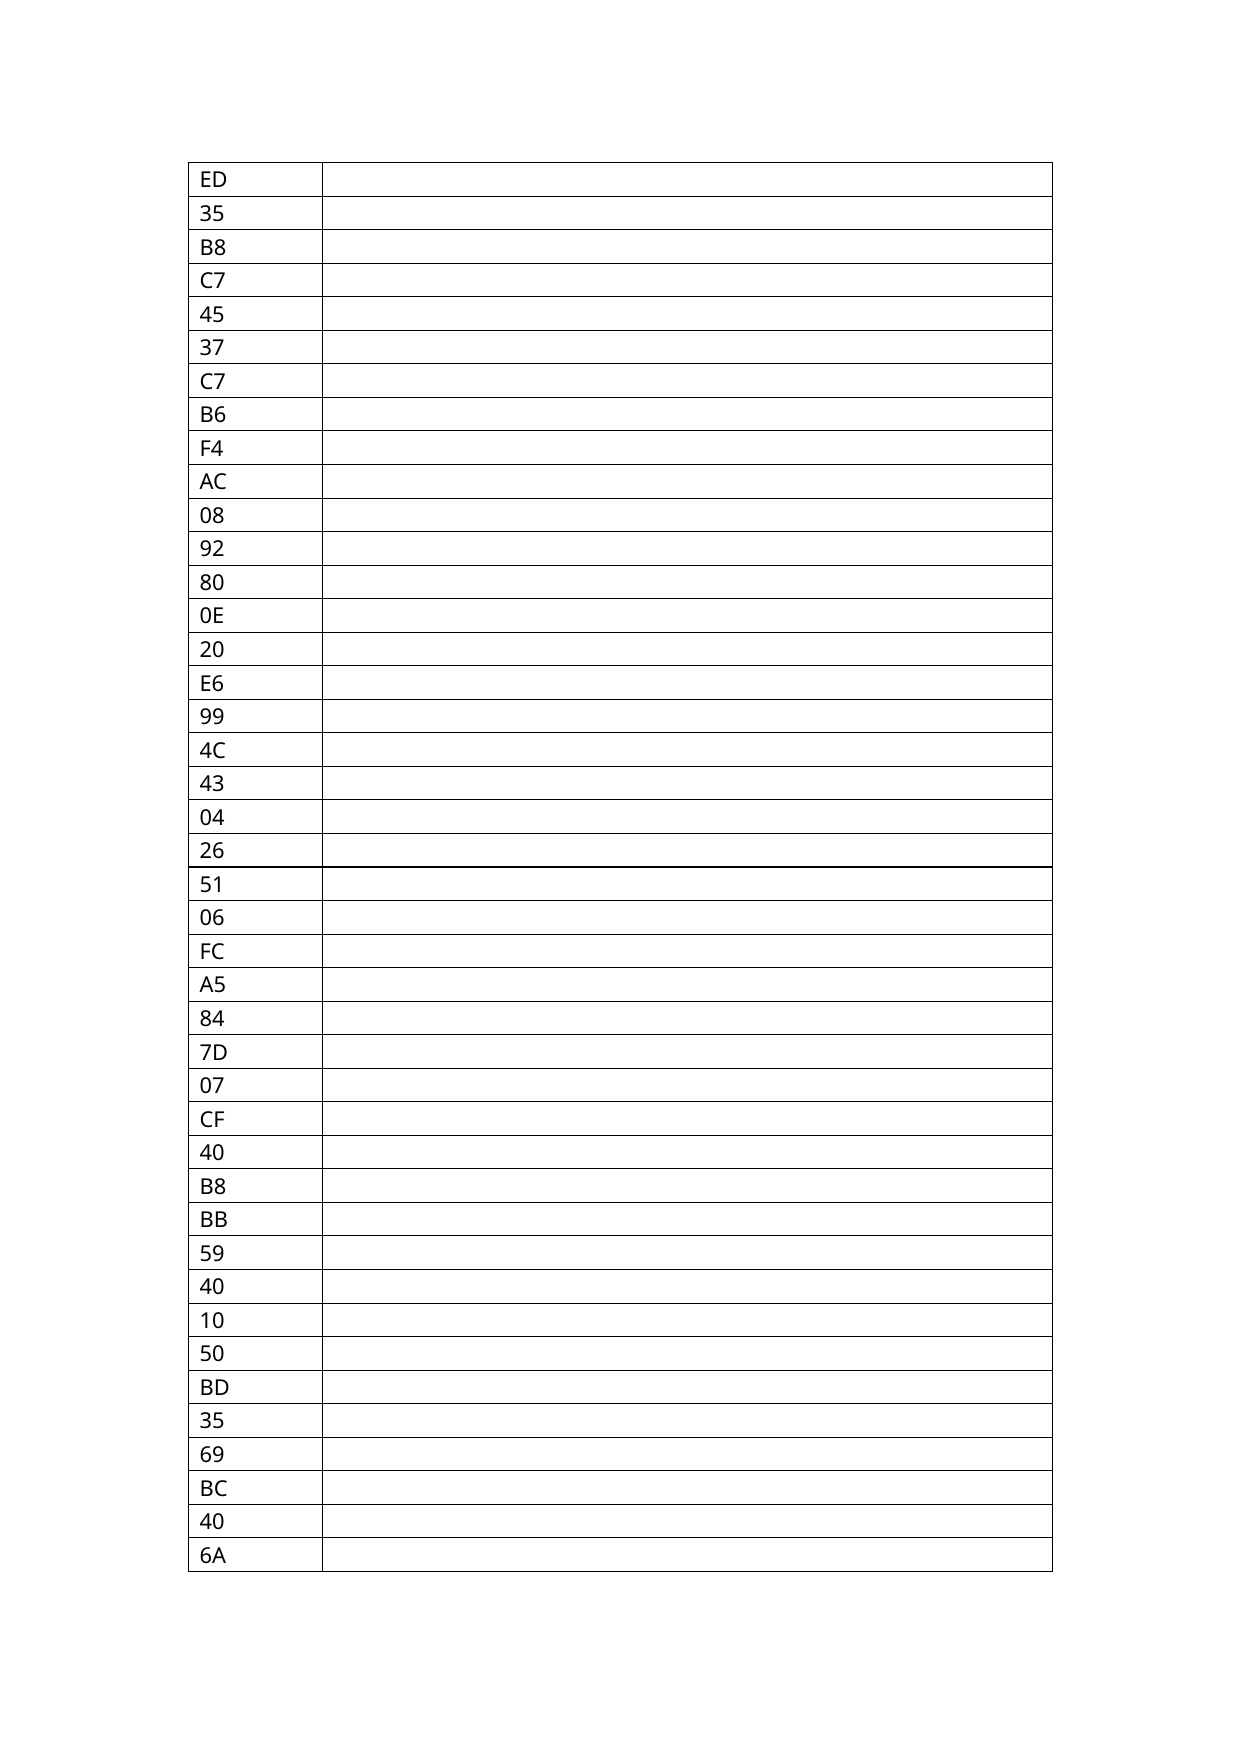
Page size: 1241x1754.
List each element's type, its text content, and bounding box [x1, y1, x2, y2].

table_cell [323, 868, 1052, 900]
table_cell [323, 566, 1052, 598]
table_cell [323, 1102, 1052, 1135]
table_cell BC [189, 1471, 322, 1504]
table_cell 59 [189, 1236, 322, 1269]
table_cell [323, 431, 1052, 464]
table_cell 0E [189, 599, 322, 632]
table_cell ED [189, 163, 322, 196]
table_cell [323, 331, 1052, 363]
table_cell [323, 465, 1052, 497]
table_cell 40 [189, 1505, 322, 1537]
table_cell [323, 532, 1052, 564]
table_cell [323, 1035, 1052, 1068]
table_cell [323, 499, 1052, 531]
table_cell BB [189, 1203, 322, 1235]
table_cell 20 [189, 633, 322, 665]
table_cell [323, 666, 1052, 699]
table_cell [323, 1404, 1052, 1437]
table_cell [323, 1169, 1052, 1202]
table_cell [323, 968, 1052, 1001]
table_cell 99 [189, 700, 322, 732]
table_cell [323, 1002, 1052, 1034]
table_cell CF [189, 1102, 322, 1135]
table_cell [323, 163, 1052, 196]
table_cell 07 [189, 1069, 322, 1101]
table_cell FC [189, 935, 322, 967]
table_cell [323, 834, 1052, 866]
table_cell 37 [189, 331, 322, 363]
table_cell AC [189, 465, 322, 497]
table_cell 35 [189, 1404, 322, 1437]
table_cell 35 [189, 197, 322, 229]
table_cell [323, 398, 1052, 430]
table_cell [323, 700, 1052, 732]
table_cell 40 [189, 1136, 322, 1168]
table_cell [323, 633, 1052, 665]
table_cell [323, 197, 1052, 229]
table_cell [323, 1304, 1052, 1336]
table_cell [323, 733, 1052, 766]
table_cell 04 [189, 800, 322, 833]
table_cell B8 [189, 230, 322, 263]
table_cell [323, 800, 1052, 833]
table_cell 84 [189, 1002, 322, 1034]
table_cell [323, 1438, 1052, 1470]
table_cell 08 [189, 499, 322, 531]
table_cell [323, 599, 1052, 632]
table_cell C7 [189, 364, 322, 397]
table_cell 43 [189, 767, 322, 799]
table_cell [323, 1136, 1052, 1168]
table_cell [323, 767, 1052, 799]
table_cell C7 [189, 264, 322, 296]
table_cell [323, 1337, 1052, 1369]
table_cell 45 [189, 297, 322, 330]
table_cell 80 [189, 566, 322, 598]
table_cell 92 [189, 532, 322, 564]
table_cell B6 [189, 398, 322, 430]
table_cell [323, 1471, 1052, 1504]
table_cell BD [189, 1371, 322, 1403]
table_cell [323, 1069, 1052, 1101]
table_cell 10 [189, 1304, 322, 1336]
table_cell 26 [189, 834, 322, 866]
table_cell [323, 935, 1052, 967]
table_cell [323, 364, 1052, 397]
table_cell [323, 264, 1052, 296]
table_cell E6 [189, 666, 322, 699]
table_cell 06 [189, 901, 322, 933]
table_cell [323, 1538, 1052, 1571]
table_cell B8 [189, 1169, 322, 1202]
table_cell 4C [189, 733, 322, 766]
table_cell 7D [189, 1035, 322, 1068]
table_cell [323, 901, 1052, 933]
table_cell [323, 297, 1052, 330]
table_cell [323, 230, 1052, 263]
table_cell [323, 1505, 1052, 1537]
table_cell 6A [189, 1538, 322, 1571]
table_cell A5 [189, 968, 322, 1001]
table_cell 51 [189, 868, 322, 900]
table_cell [323, 1270, 1052, 1302]
table_cell [323, 1371, 1052, 1403]
table_cell 50 [189, 1337, 322, 1369]
table_cell F4 [189, 431, 322, 464]
table_cell 69 [189, 1438, 322, 1470]
table_cell [323, 1203, 1052, 1235]
table_cell [323, 1236, 1052, 1269]
table_cell 40 [189, 1270, 322, 1302]
